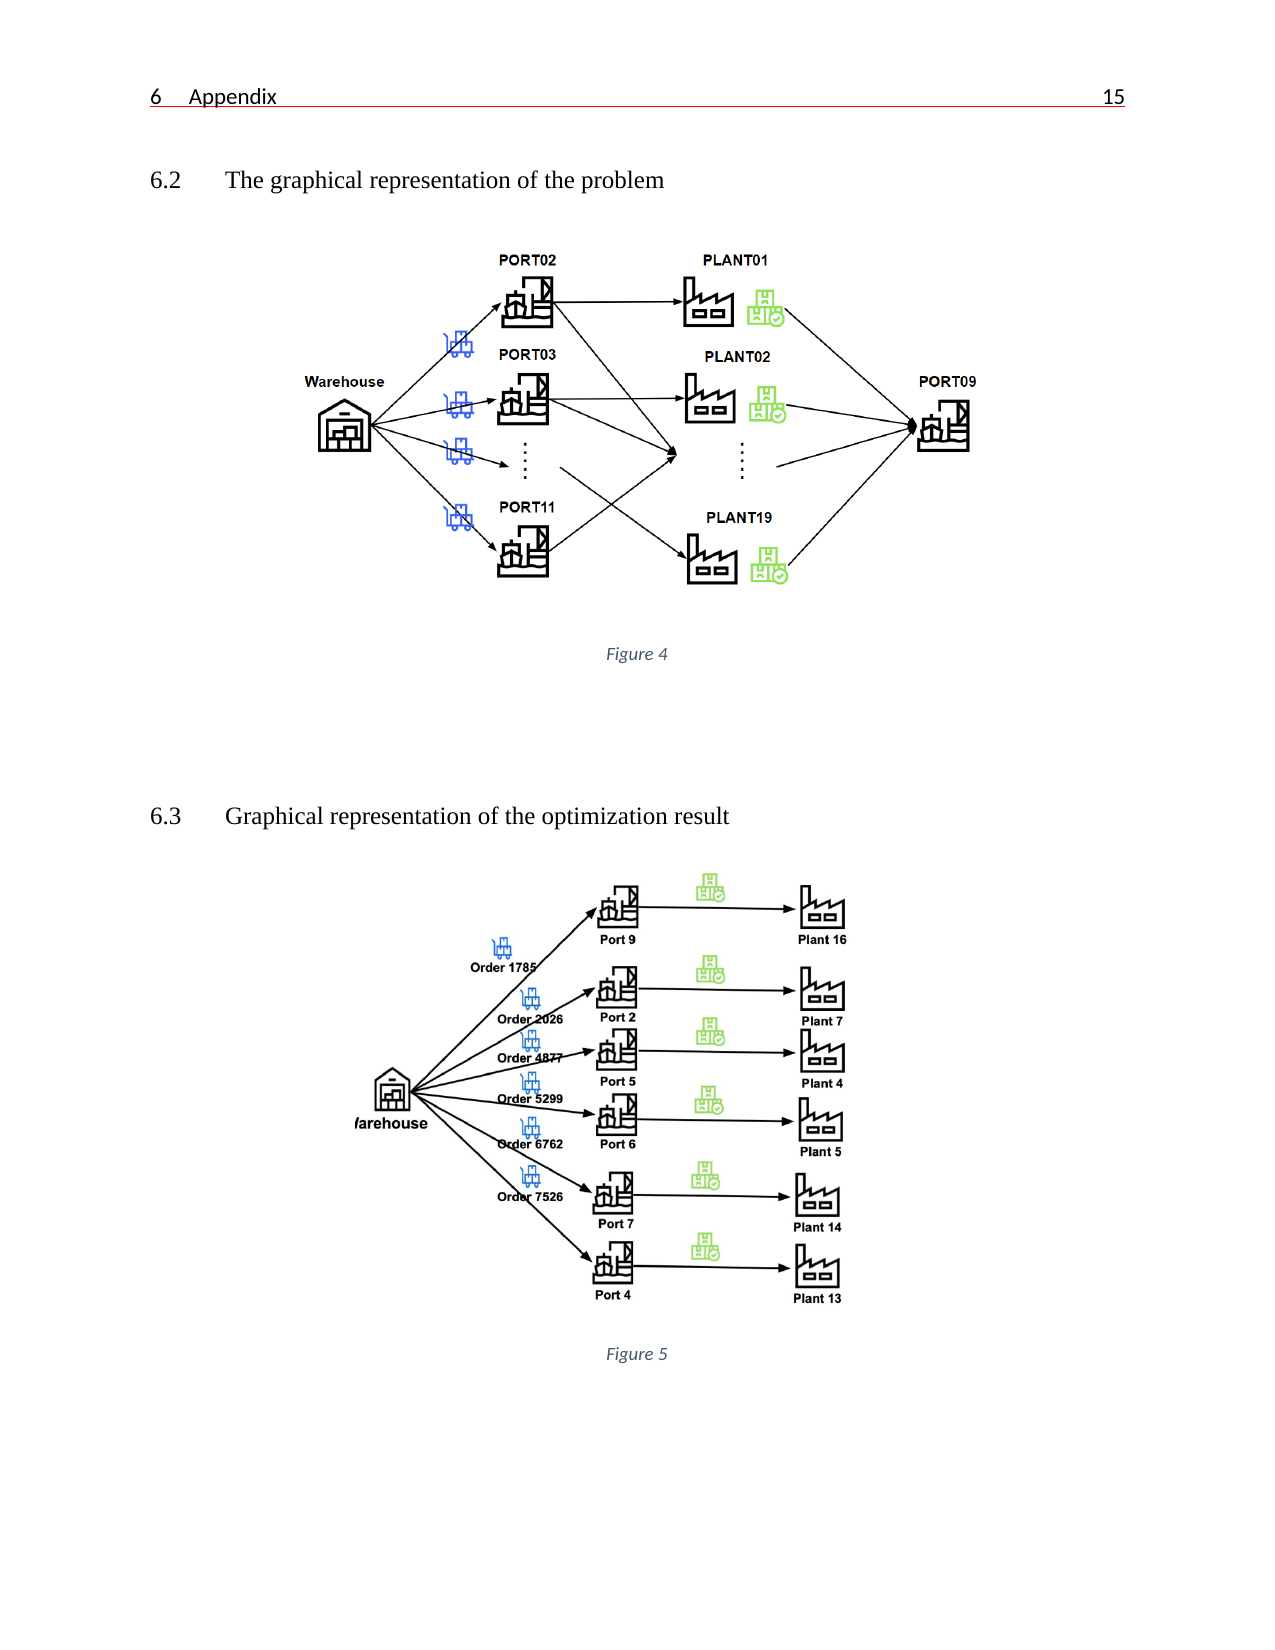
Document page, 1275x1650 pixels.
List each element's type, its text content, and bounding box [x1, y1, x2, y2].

picture [283, 216, 992, 614]
subtitle The graphical representation of the problem [150, 165, 1125, 194]
subtitle Graphical representation of the optimization result [150, 801, 1125, 830]
picture [355, 851, 932, 1314]
